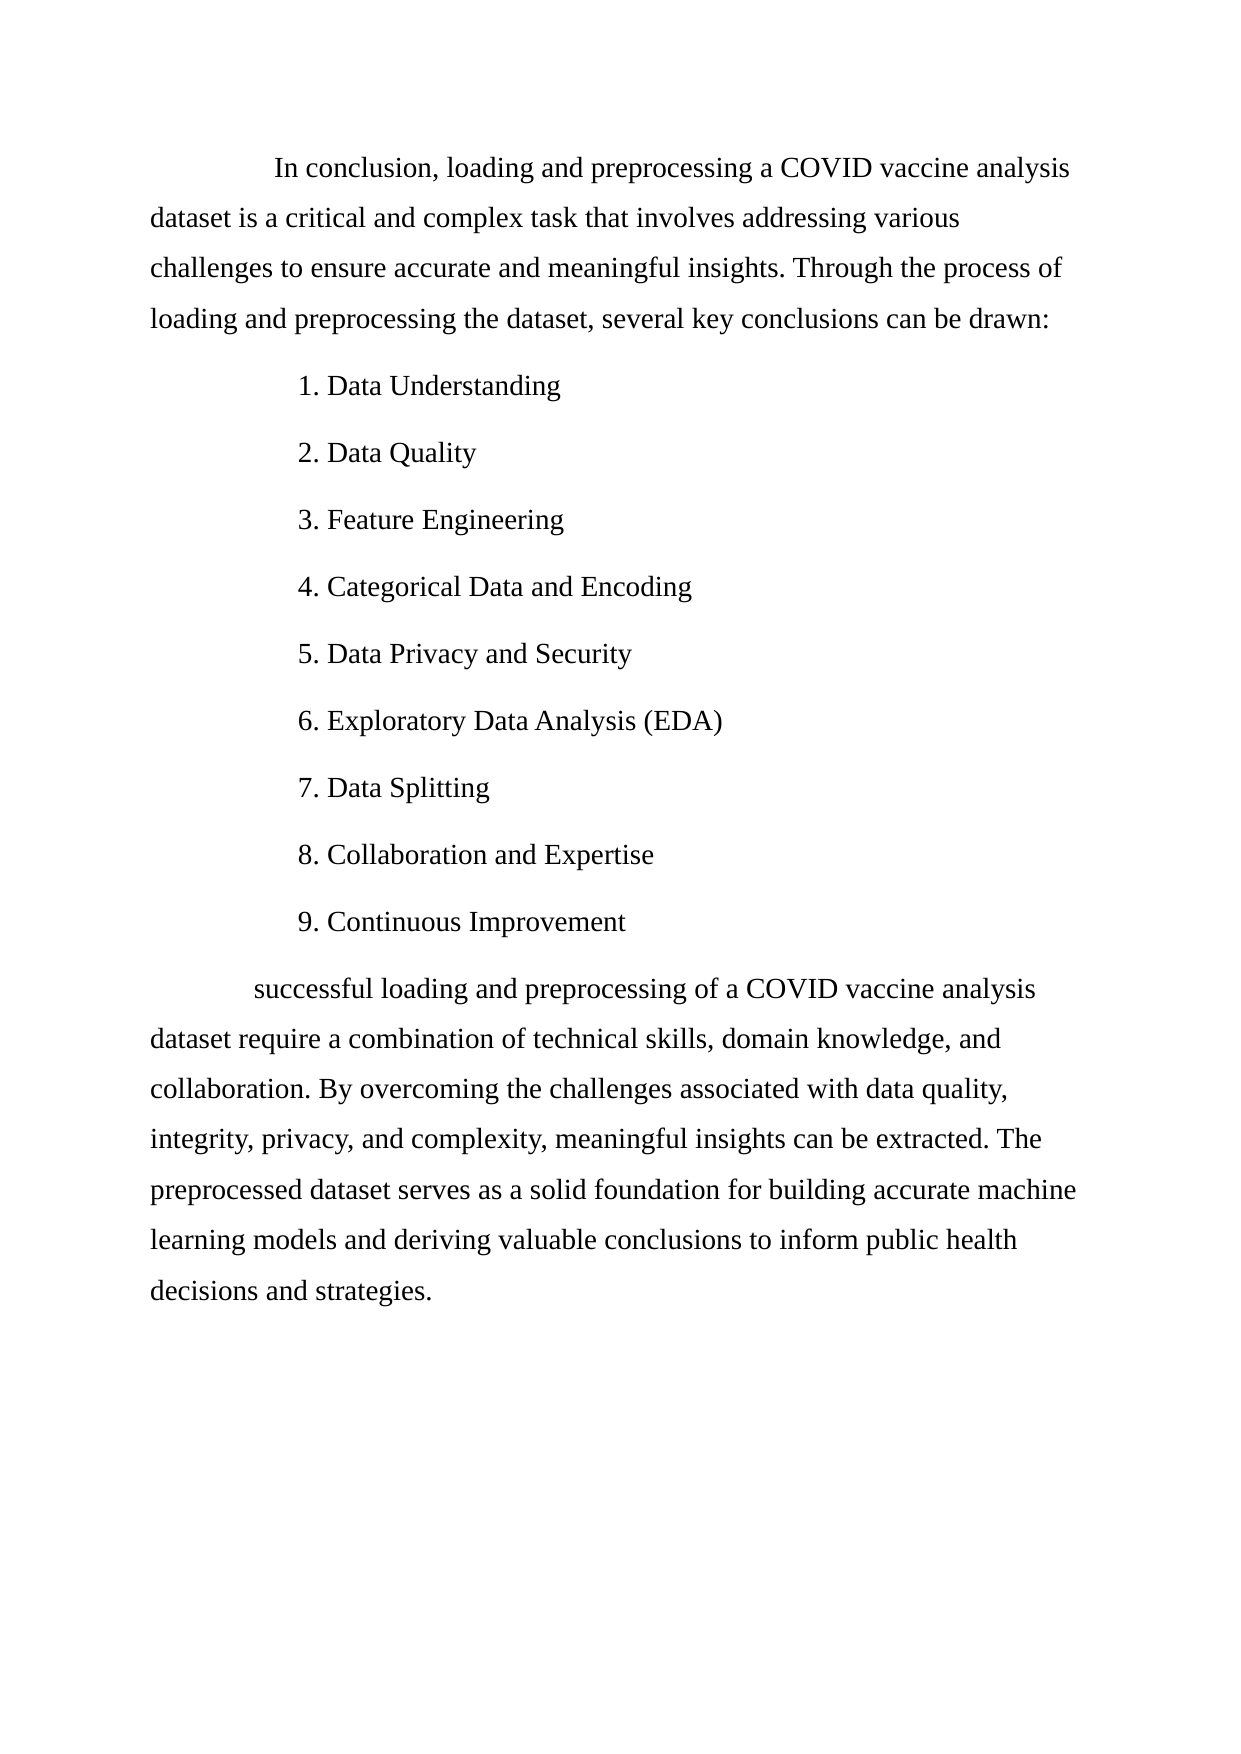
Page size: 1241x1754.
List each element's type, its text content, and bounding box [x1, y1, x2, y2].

text 9. Continuous Improvement [150, 904, 1090, 937]
text 6. Exploratory Data Analysis (EDA) [150, 703, 1090, 736]
text successful loading and preprocessing of a COVID vaccine analysis dataset require a combination of technical skills, domain knowledge, and collaboration. By overcoming the challenges associated with data quality, integrity, privacy, and complexity, meaningful insights can be extracted. The preprocessed dataset serves as a solid foundation for building accurate machine learning models and deriving valuable conclusions to inform public health decisions and strategies. [150, 971, 1090, 1306]
text 7. Data Splitting [150, 770, 1090, 803]
text 1. Data Understanding [150, 368, 1090, 401]
text 3. Feature Engineering [150, 502, 1090, 535]
text 4. Categorical Data and Encoding [150, 569, 1090, 602]
text In conclusion, loading and preprocessing a COVID vaccine analysis dataset is a critical and complex task that involves addressing various challenges to ensure accurate and meaningful insights. Through the process of loading and preprocessing the dataset, several key conclusions can be drawn: [150, 150, 1090, 334]
text 2. Data Quality [150, 435, 1090, 468]
text 5. Data Privacy and Security [150, 636, 1090, 669]
text 8. Collaboration and Expertise [150, 837, 1090, 870]
